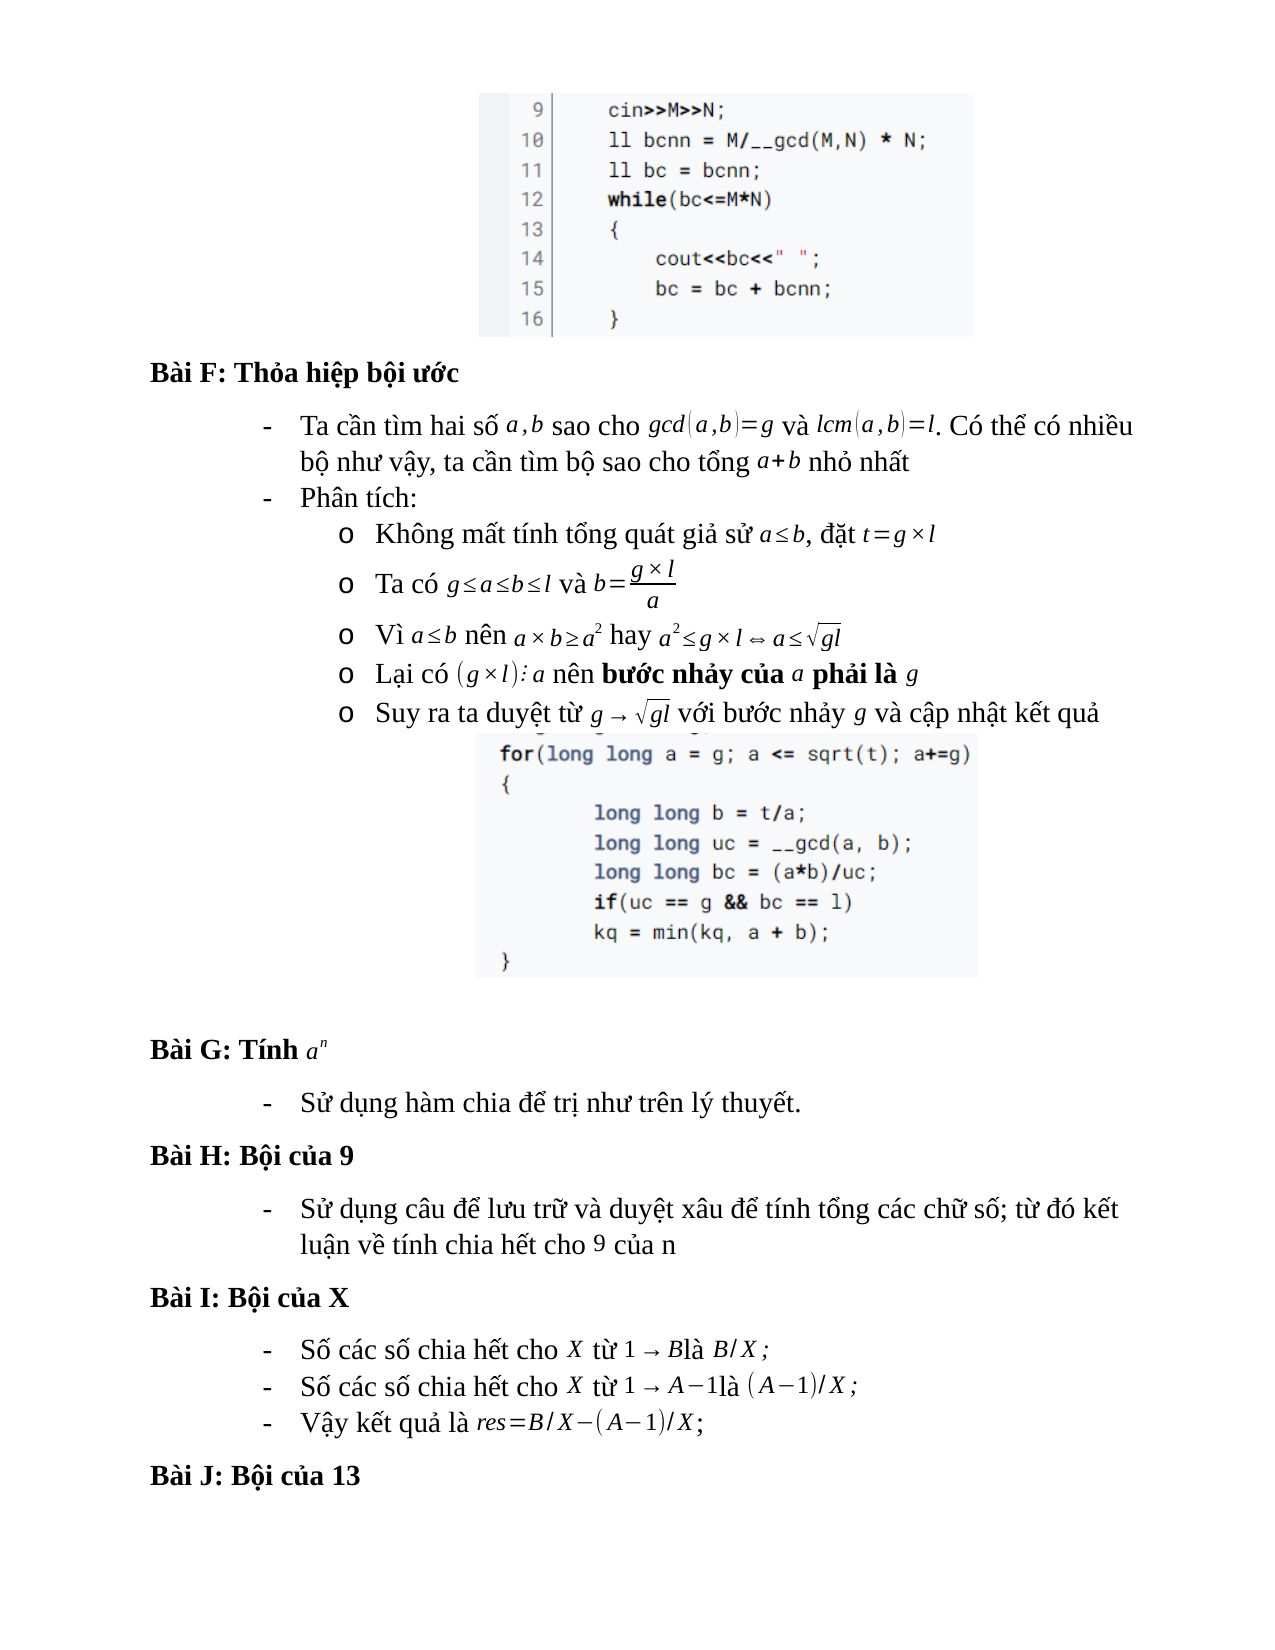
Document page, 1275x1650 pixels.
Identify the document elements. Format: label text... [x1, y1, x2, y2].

list Số các số chia hết cho từ là [262, 1332, 1153, 1366]
list Không mất tính tổng quát giả sử , đặt [337, 516, 1153, 552]
list Phân tích: [262, 480, 1153, 514]
list Suy ra ta duyệt từ với bước nhảy và cập nhật kết quả [337, 695, 1153, 731]
list Sử dụng hàm chia để trị như trên lý thuyết. [262, 1085, 1153, 1119]
text Bài F: Thỏa hiệp bội ước [150, 355, 1153, 389]
list Ta cần tìm hai số sao cho và . Có thể có nhiều bộ như vậy, ta cần tìm bộ sao cho tổng nhỏ nhất [262, 408, 1153, 478]
list Số các số chia hết cho từ là [262, 1369, 1153, 1402]
list Sử dụng câu để lưu trữ và duyệt xâu để tính tổng các chữ số; từ đó kết luận về tính chia hết cho của n [262, 1191, 1153, 1260]
text Bài J: Bội của 13 [150, 1458, 1153, 1491]
picture [475, 733, 978, 978]
text Bài I: Bội của X [150, 1280, 1153, 1313]
text Bài H: Bội của 9 [150, 1138, 1153, 1171]
list Ta có và [337, 555, 1153, 614]
picture [479, 93, 975, 337]
list Vì nên hay [337, 617, 1153, 653]
list Vậy kết quả là ; [262, 1405, 1153, 1438]
text Bài G: Tính [150, 1032, 1153, 1066]
list Lại có nên bước nhảy của phải là [337, 656, 1153, 692]
